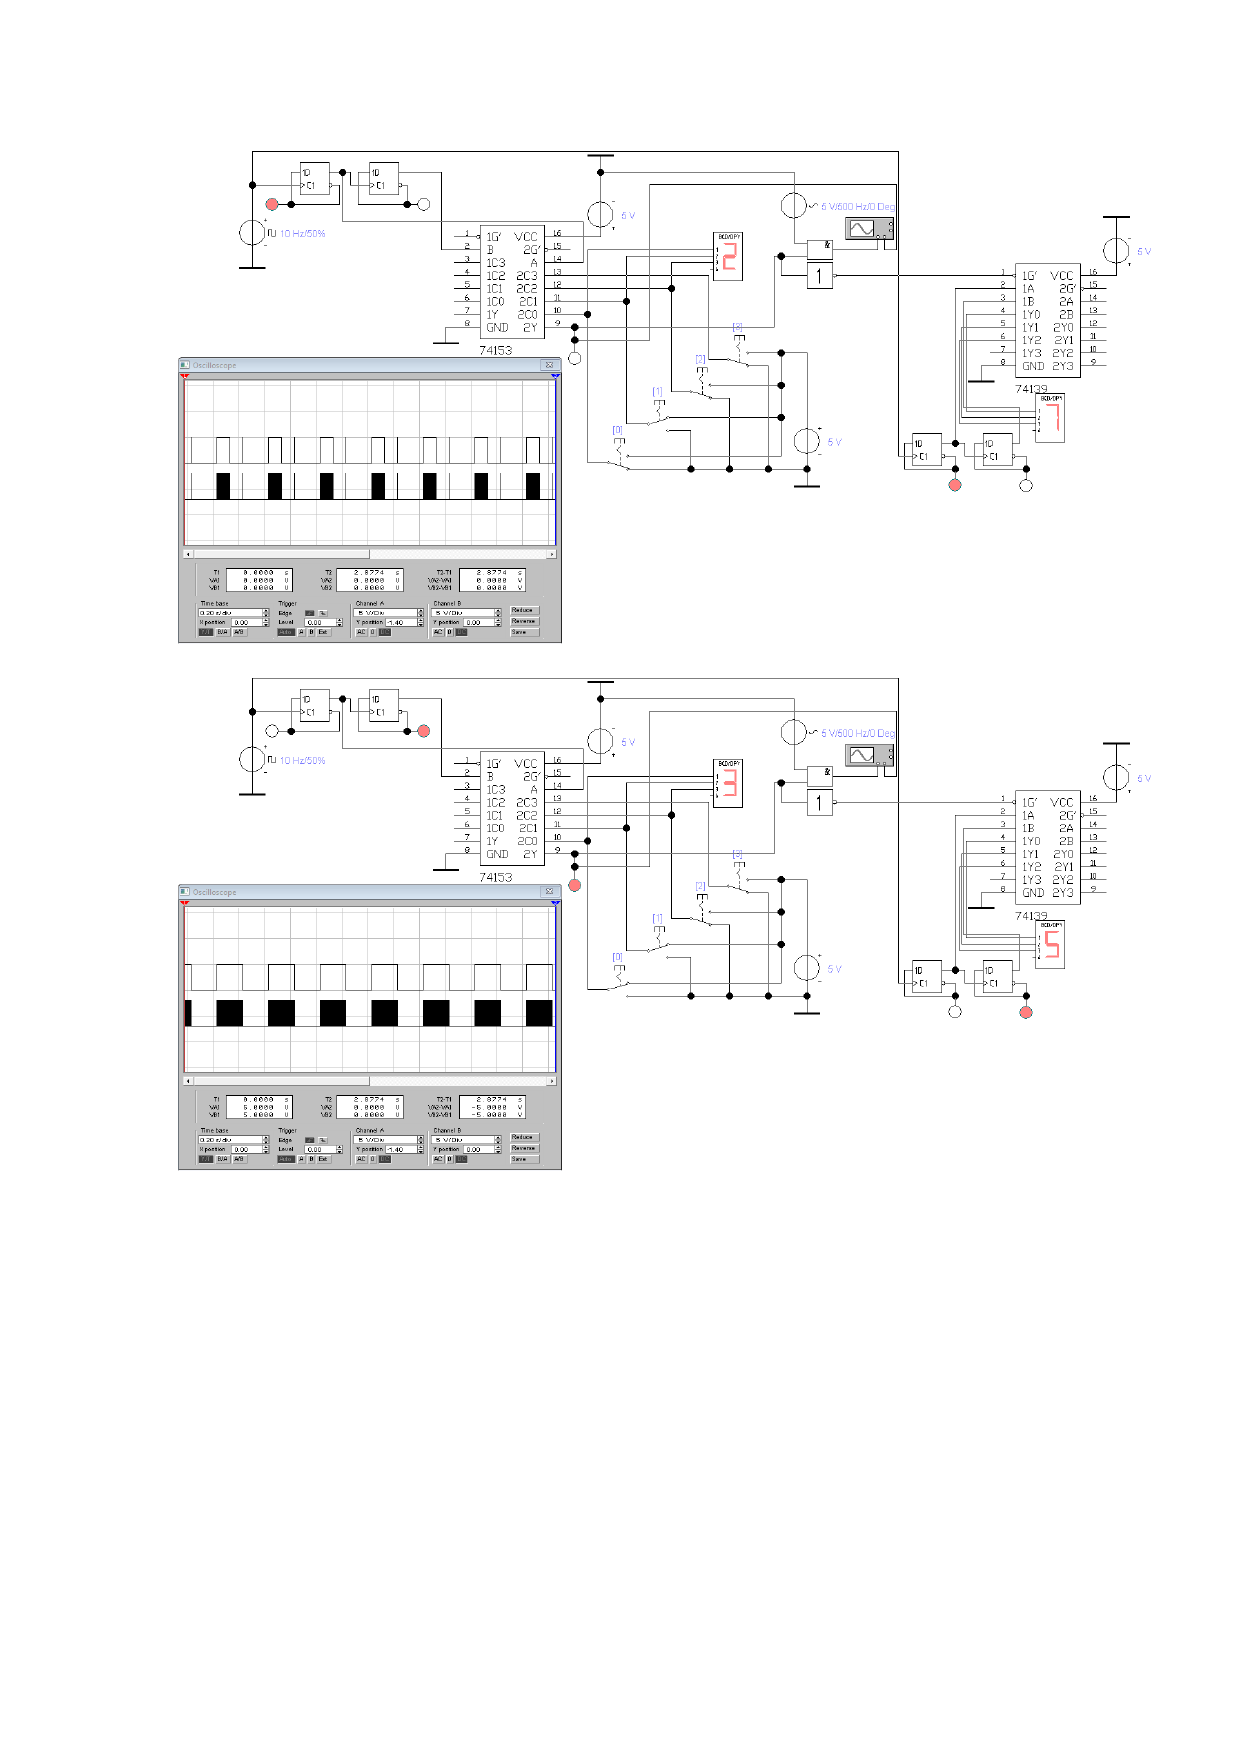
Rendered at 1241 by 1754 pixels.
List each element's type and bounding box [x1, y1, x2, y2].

picture [177, 151, 1152, 644]
picture [177, 677, 1152, 1171]
